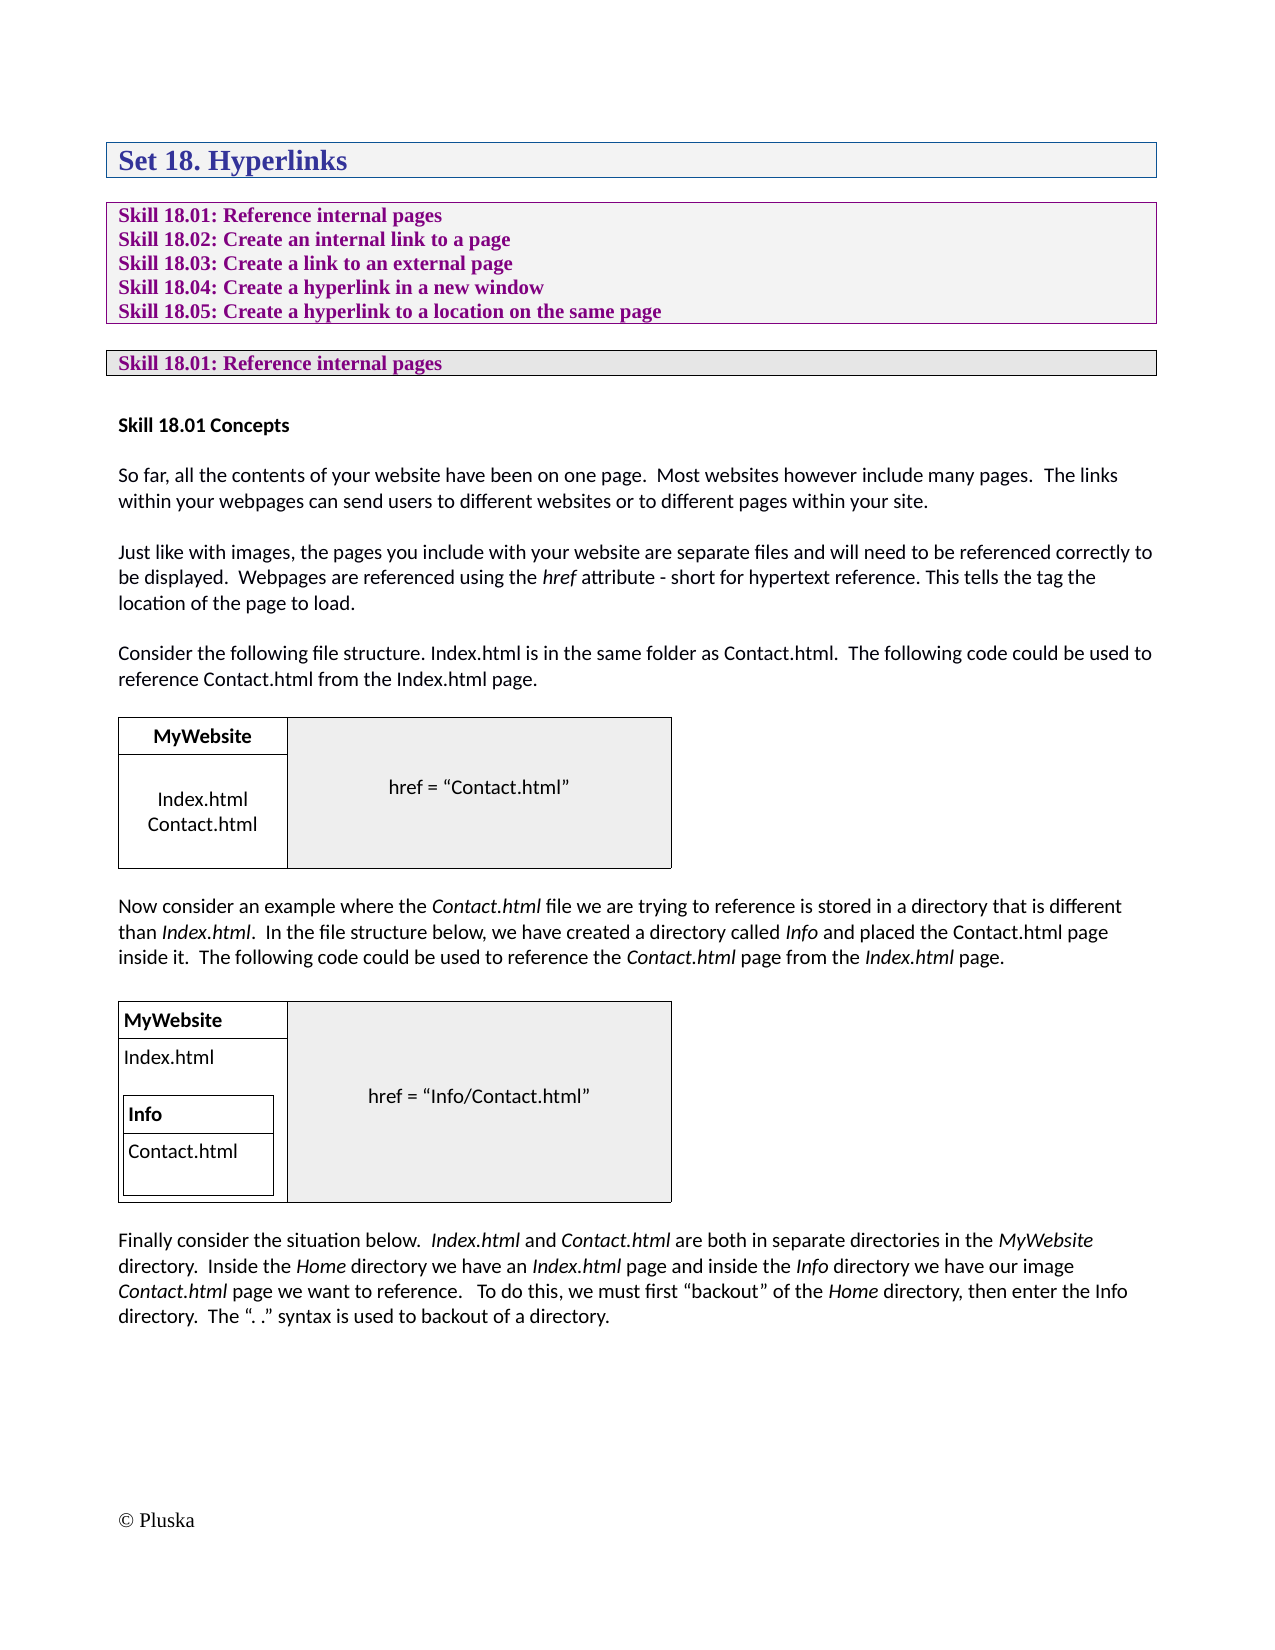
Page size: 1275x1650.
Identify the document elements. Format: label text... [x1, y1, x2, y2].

table_header MyWebsite [119, 718, 287, 754]
table_cell Index.html [119, 1039, 287, 1202]
table_header Skill 18.01: Reference internal pages Skill 18.02: Create an internal link to a page Skill 18.03: Create a link to an external page Skill 18.04: Create a hyperlink in a new window Skill 18.05: Create a hyperlink to a location on the same page [107, 203, 1156, 323]
table_cell Index.html Contact.html [119, 755, 287, 868]
text Skill 18.01 Concepts [118, 412, 1157, 437]
table_header MyWebsite [119, 1002, 287, 1038]
table_header href = “Info/Contact.html” [288, 1002, 671, 1202]
table_header Skill 18.01: Reference internal pages [107, 351, 1156, 375]
text Finally consider the situation below. Index.html and Contact.html are both in separate directories in the MyWebsite directory. Inside the Home directory we have an Index.html page and inside the Info directory we have our image Contact.html page we want to reference. To do this, we must first “backout” of the Home directory, then enter the Info directory. The “. .” syntax is used to backout of a directory. [118, 1227, 1157, 1329]
text Just like with images, the pages you include with your website are separate files and will need to be referenced correctly to be displayed. Webpages are referenced using the href attribute - short for hypertext reference. This tells the tag the location of the page to load. [118, 539, 1157, 615]
text Consider the following file structure. Index.html is in the same folder as Contact.html. The following code could be used to reference Contact.html from the Index.html page. [118, 641, 1157, 691]
text So far, all the contents of your website have been on one page. Most websites however include many pages. The links within your webpages can send users to different websites or to different pages within your site. [118, 463, 1157, 513]
text Now consider an example where the Contact.html file we are trying to reference is stored in a directory that is different than Index.html. In the file structure below, we have created a directory called Info and placed the Contact.html page inside it. The following code could be used to reference the Contact.html page from the Index.html page. [118, 894, 1157, 970]
table_header Set 18. Hyperlinks [107, 143, 1156, 177]
table_header href = “Contact.html” [288, 718, 671, 868]
